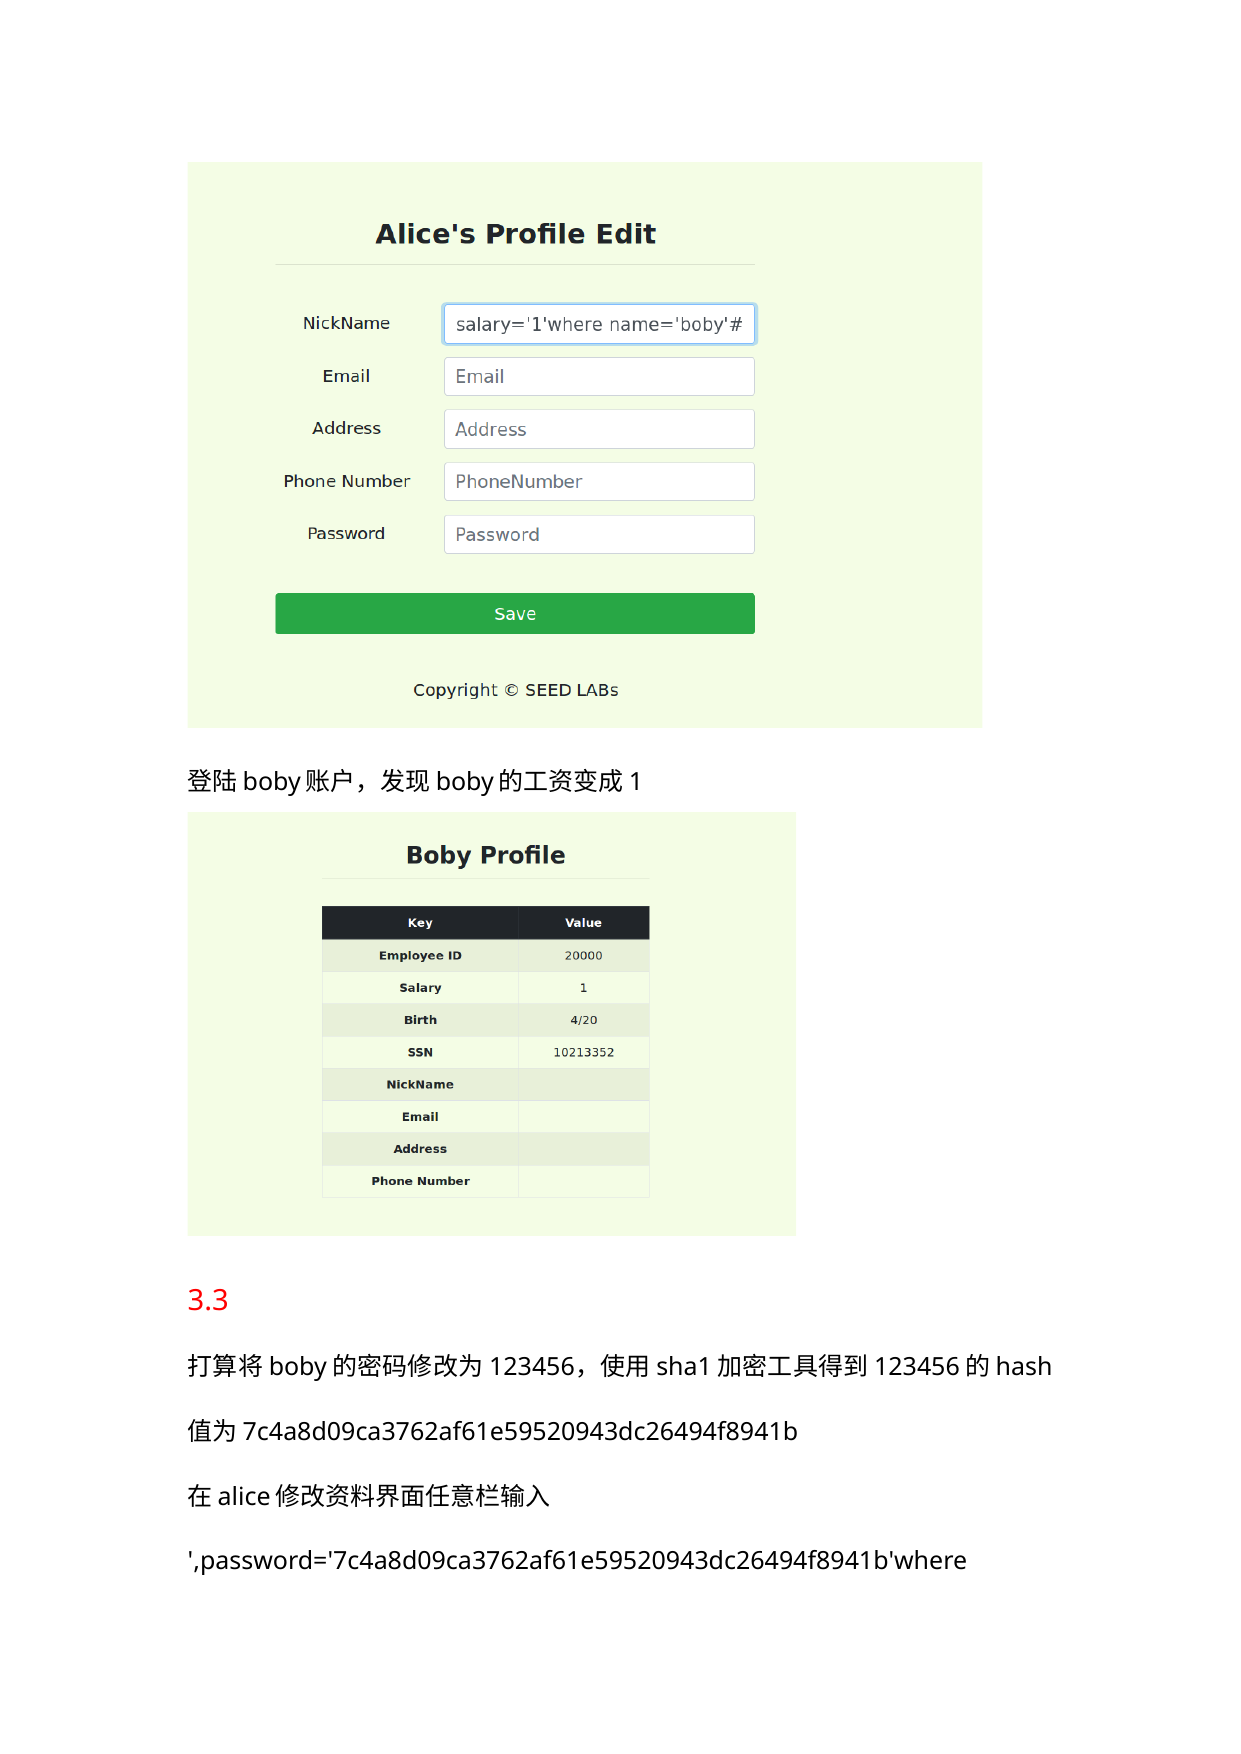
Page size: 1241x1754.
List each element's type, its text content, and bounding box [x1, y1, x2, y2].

text 在alice修改资料界面任意栏输入 [187, 1462, 1053, 1527]
picture [187, 812, 797, 1236]
text 打算将boby的密码修改为123456，使用sha1加密工具得到123456的hash值为7c4a8d09ca3762af61e59520943dc26494f8941b [187, 1332, 1053, 1462]
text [187, 1527, 1053, 1592]
text 3.3 [187, 1267, 1053, 1332]
text 登陆boby账户，发现boby的工资变成1 [187, 747, 1053, 812]
picture [187, 162, 983, 728]
